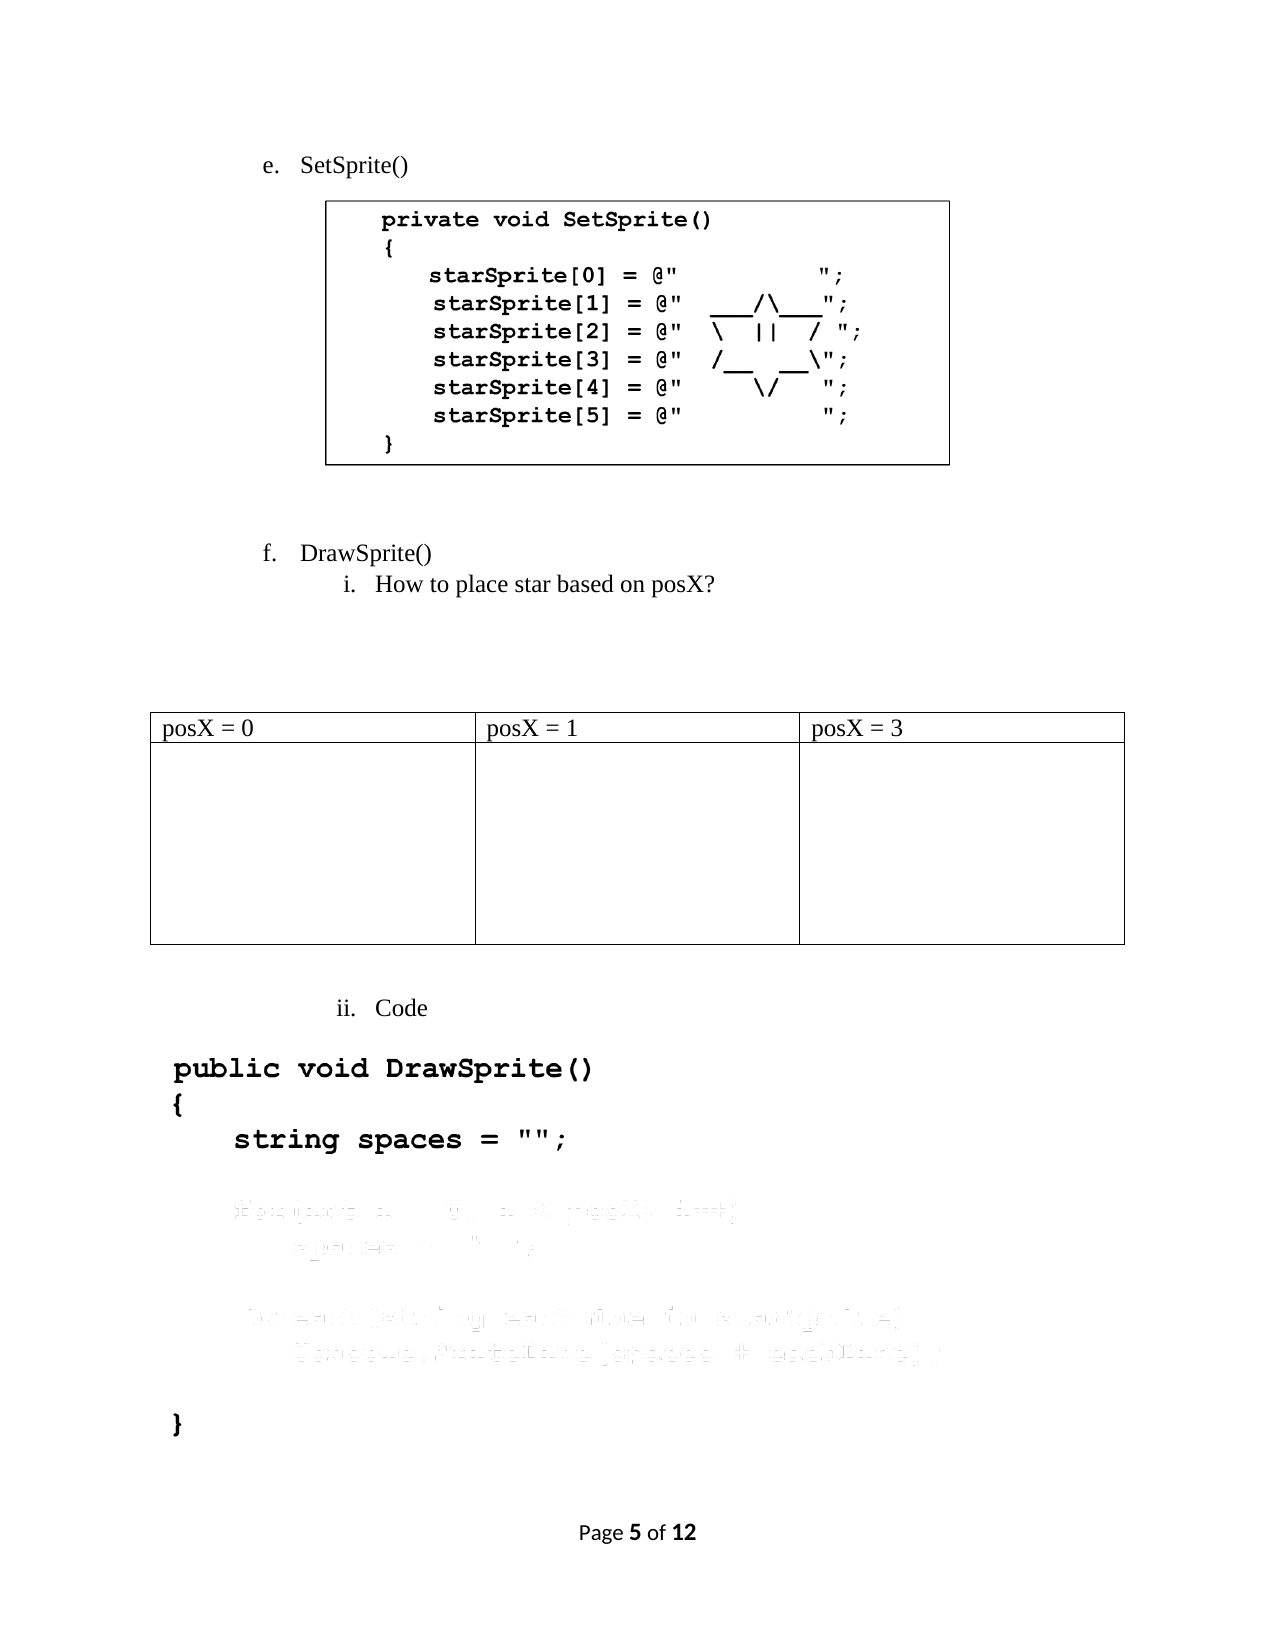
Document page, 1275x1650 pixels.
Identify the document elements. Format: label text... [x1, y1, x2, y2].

list DrawSprite() [262, 538, 1125, 567]
list Code [356, 993, 1125, 1022]
table_header posX = 3 [800, 713, 1124, 742]
list SetSprite() [262, 150, 1125, 179]
table_cell [800, 743, 1124, 944]
list How to place star based on posX? [356, 569, 1125, 598]
table_header posX = 0 [151, 713, 475, 742]
picture [150, 1040, 962, 1459]
table_header posX = 1 [476, 713, 799, 742]
table_cell [151, 743, 475, 944]
picture [325, 197, 950, 472]
table_cell [476, 743, 799, 944]
